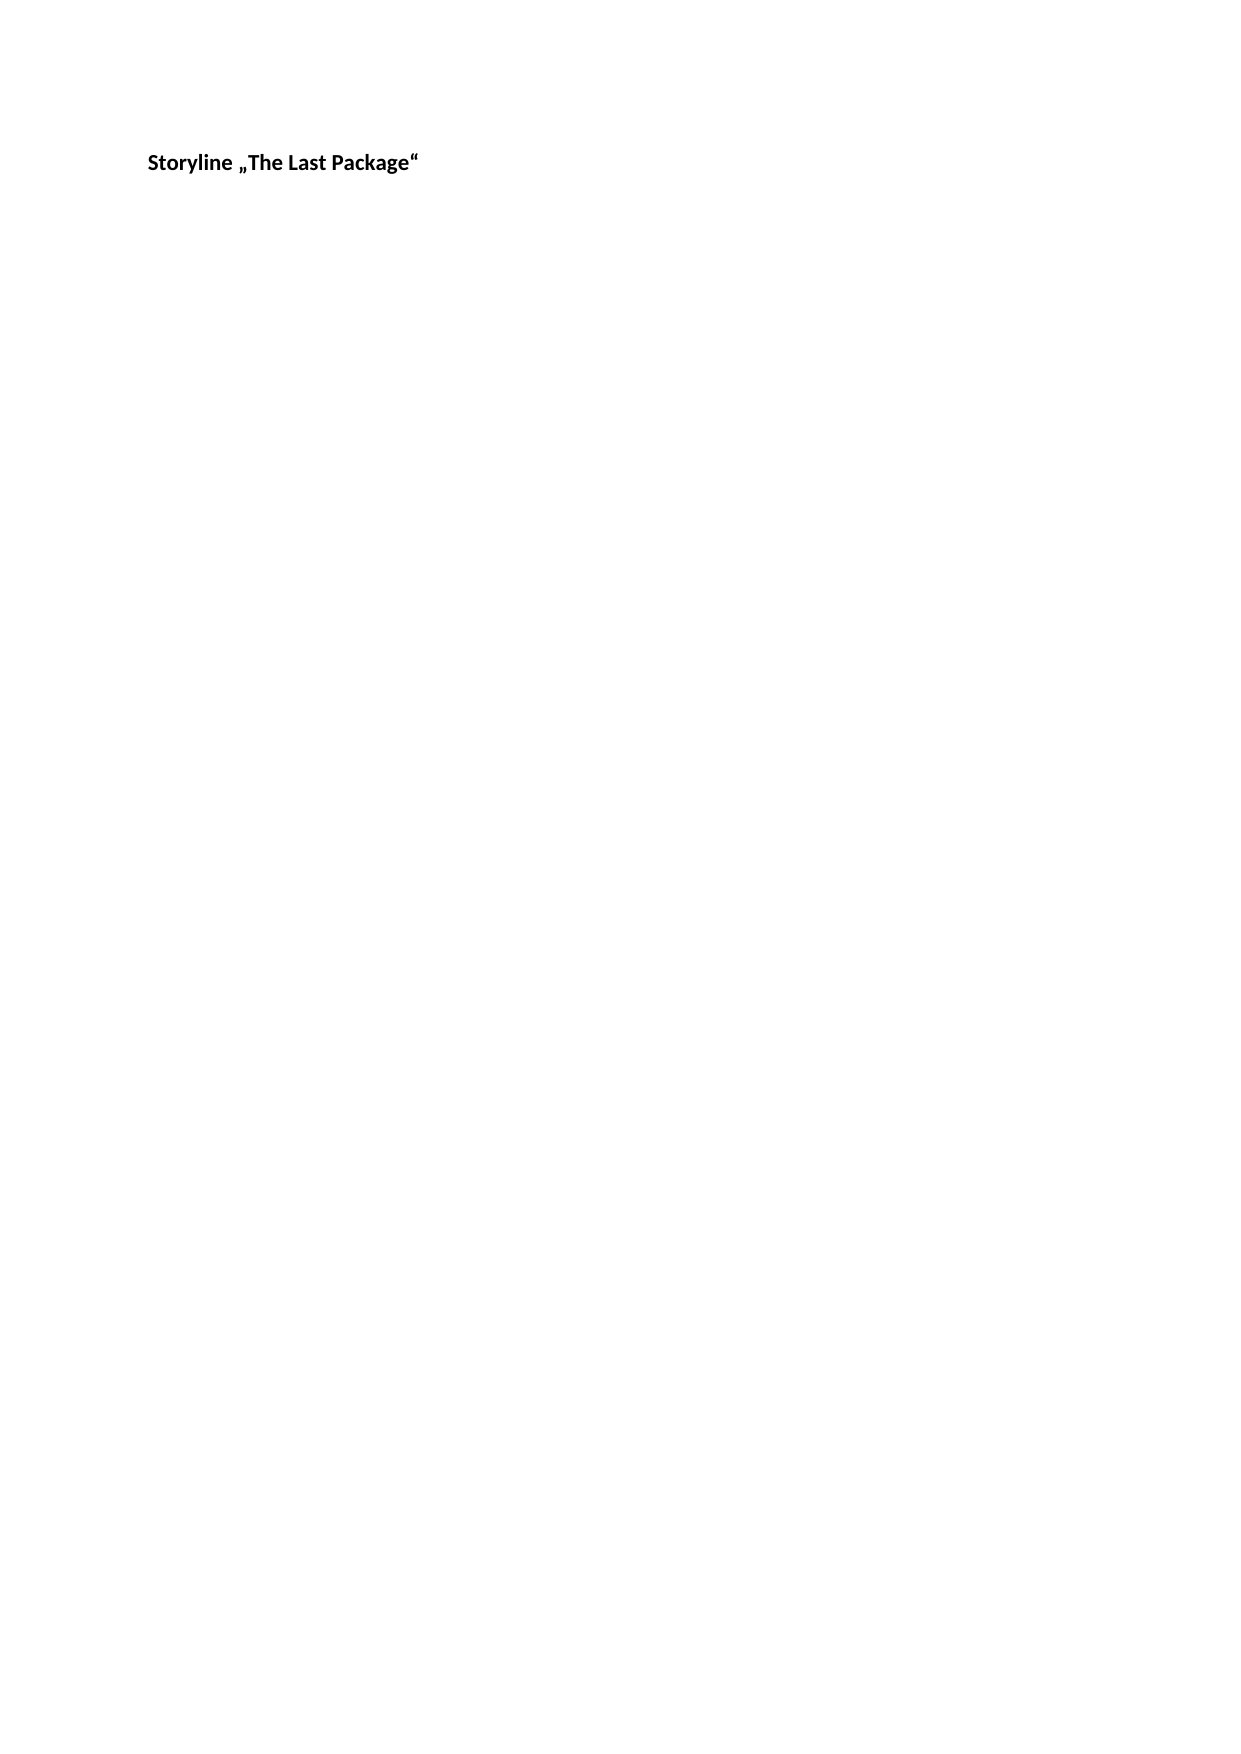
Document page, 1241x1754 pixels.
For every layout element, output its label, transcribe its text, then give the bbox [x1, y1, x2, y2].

text Storyline „The Last Package“ [148, 148, 1093, 176]
